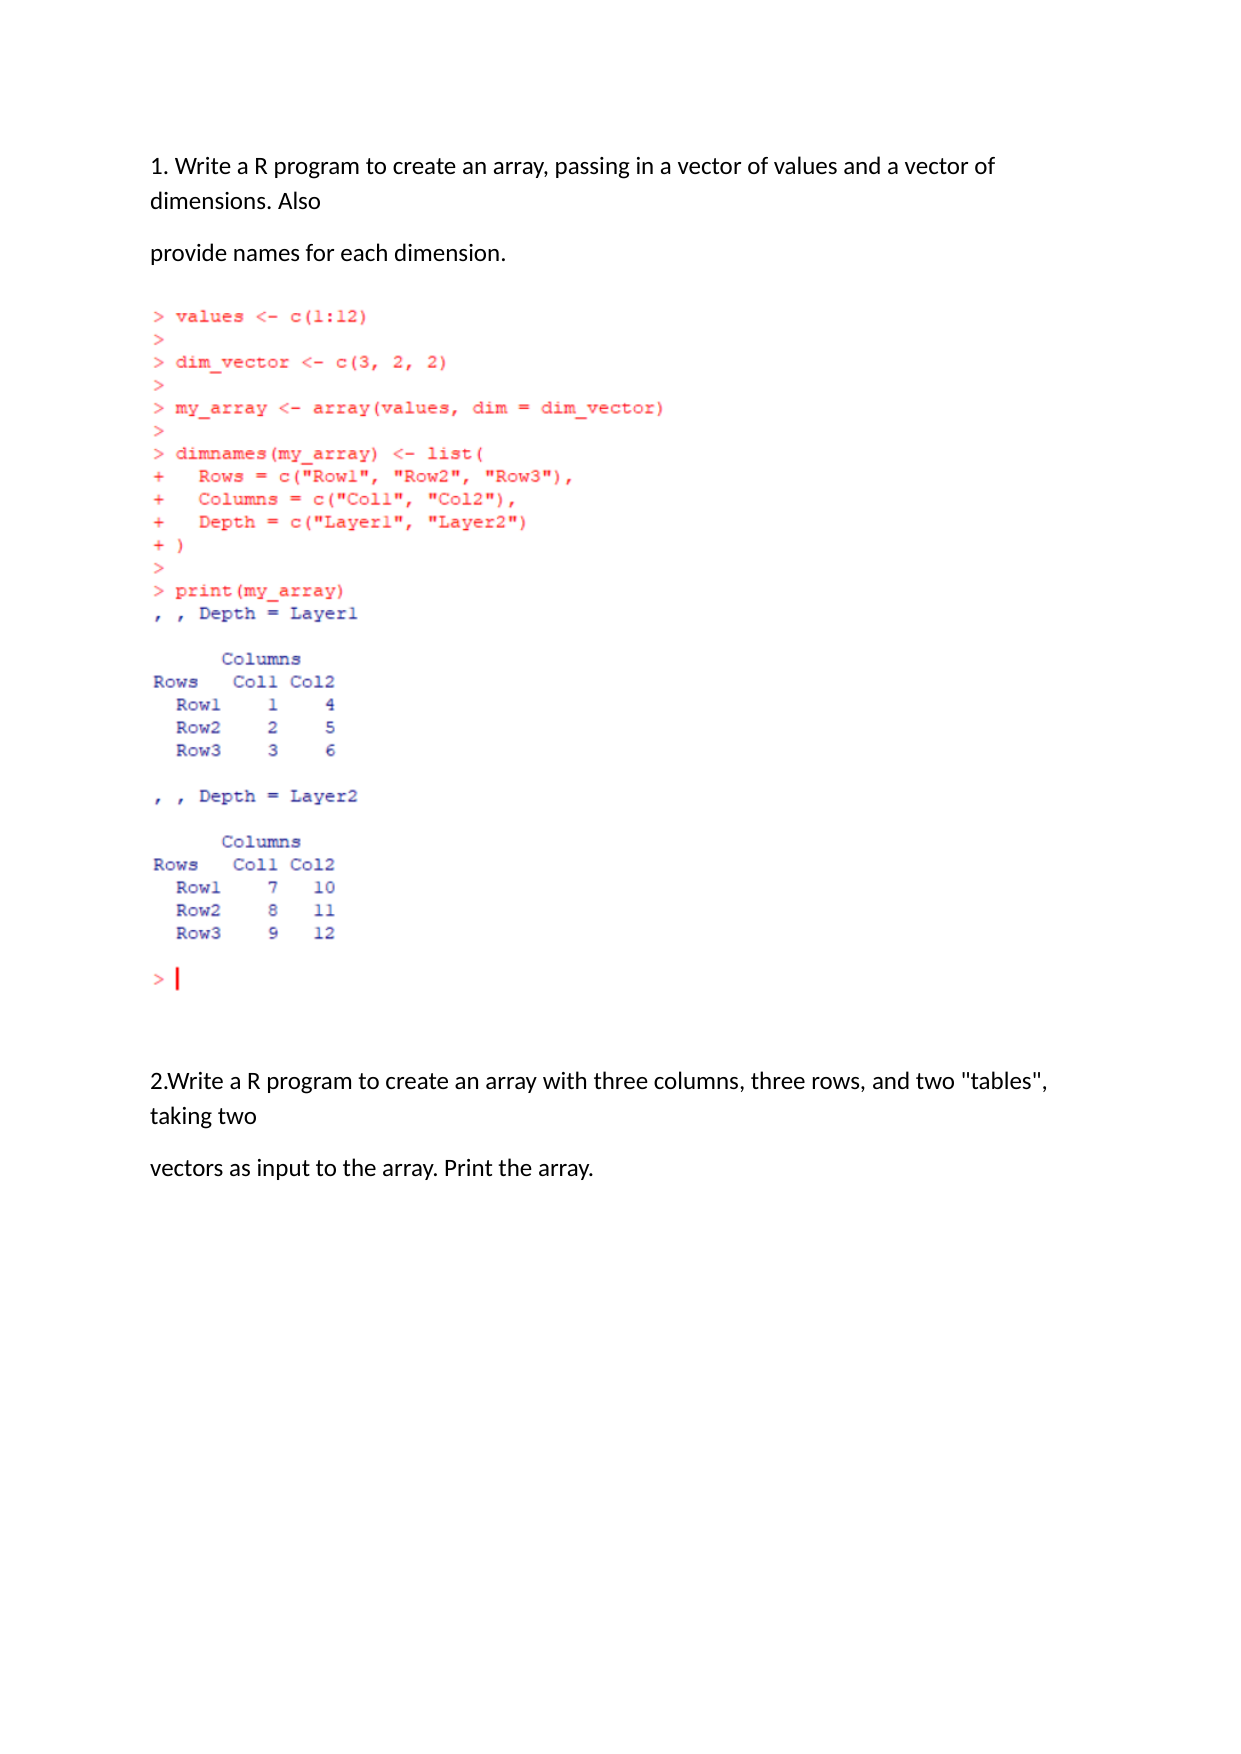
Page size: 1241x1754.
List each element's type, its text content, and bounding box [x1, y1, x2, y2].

text vectors as input to the array. Print the array. [150, 1152, 1090, 1182]
text 2.Write a R program to create an array with three columns, three rows, and two "tables", taking two [150, 1065, 1090, 1131]
picture [150, 288, 1091, 993]
text provide names for each dimension. [150, 237, 1090, 267]
text 1. Write a R program to create an array, passing in a vector of values and a vector of dimensions. Also [150, 150, 1090, 216]
